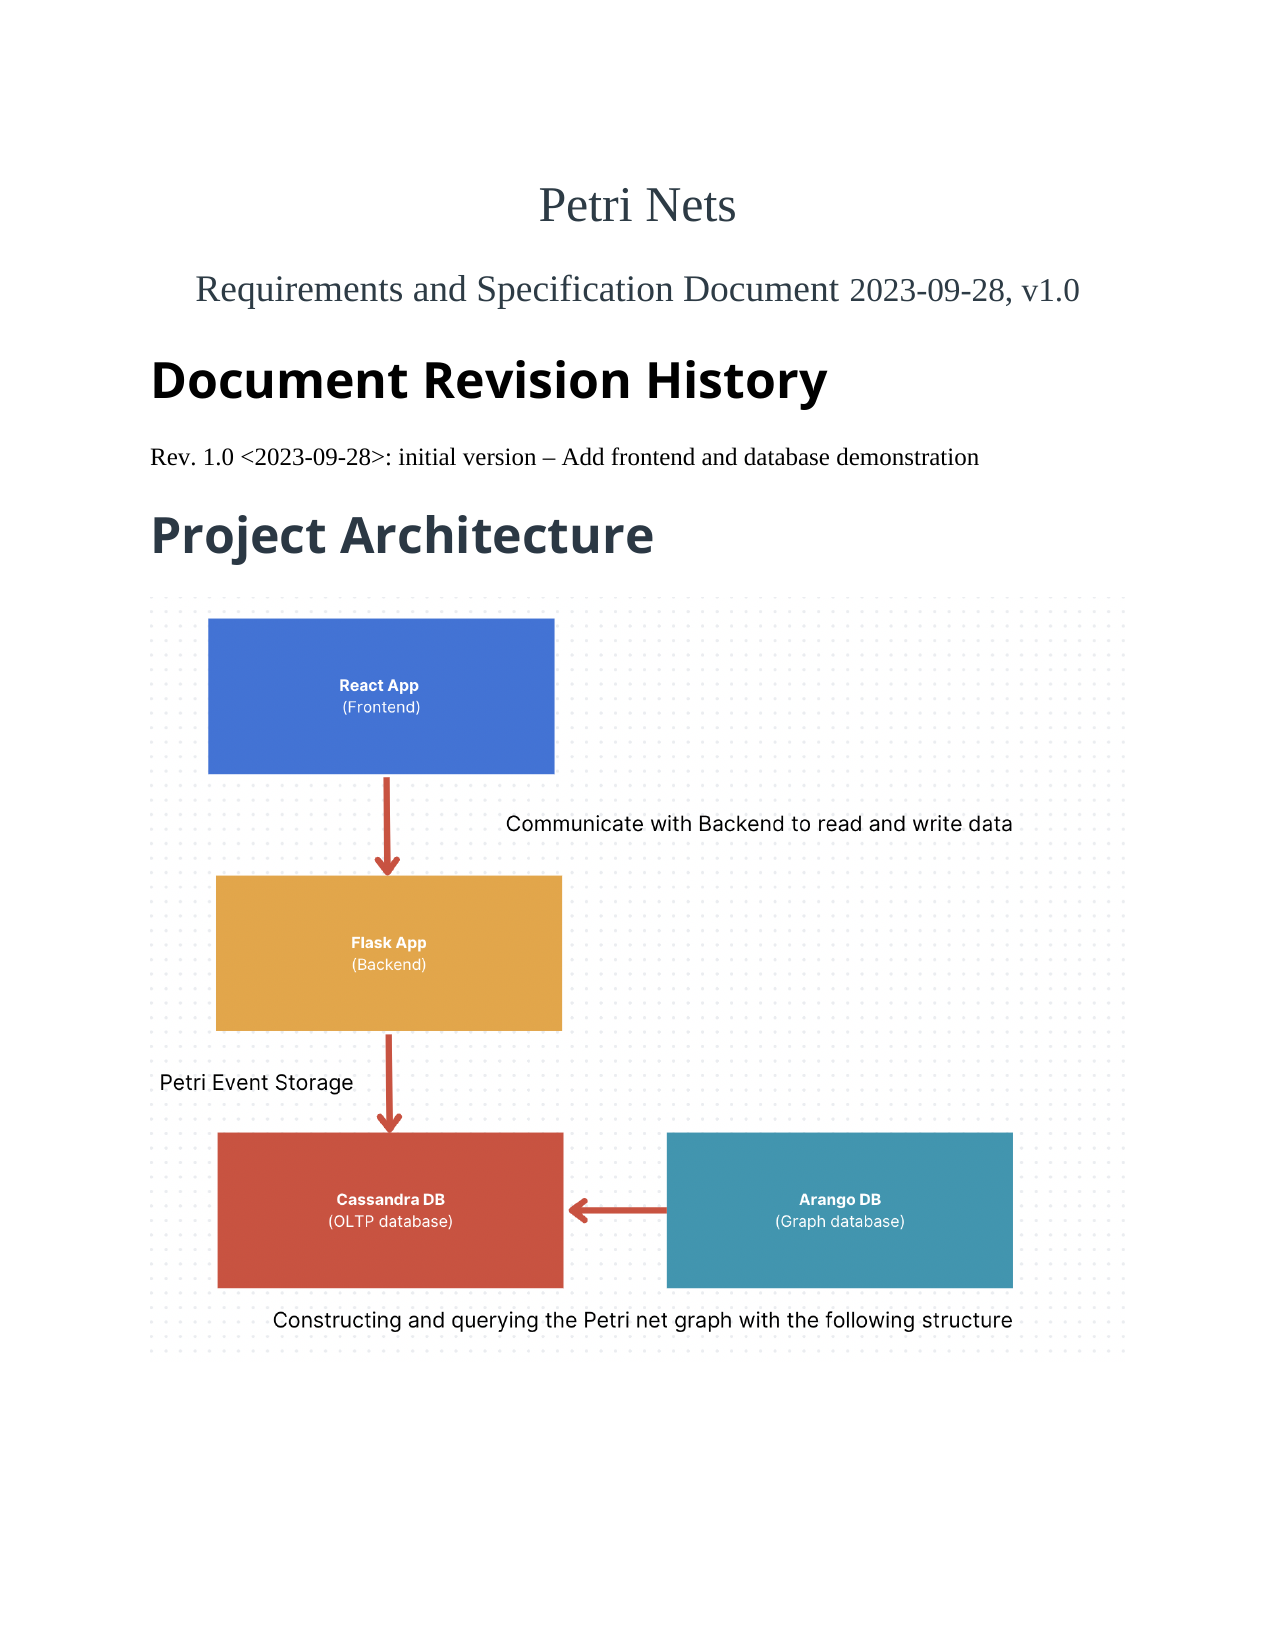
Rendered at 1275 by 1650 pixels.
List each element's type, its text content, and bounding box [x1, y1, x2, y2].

picture [150, 597, 1125, 1362]
text Document Revision History [150, 345, 1125, 413]
text Project Architecture [150, 500, 1125, 568]
text Requirements and Specification Document 2023-09-28, v1.0 [150, 266, 1125, 309]
text Rev. 1.0 <2023-09-28>: initial version – Add frontend and database demonstration [150, 442, 1125, 471]
text Petri Nets [150, 175, 1125, 232]
